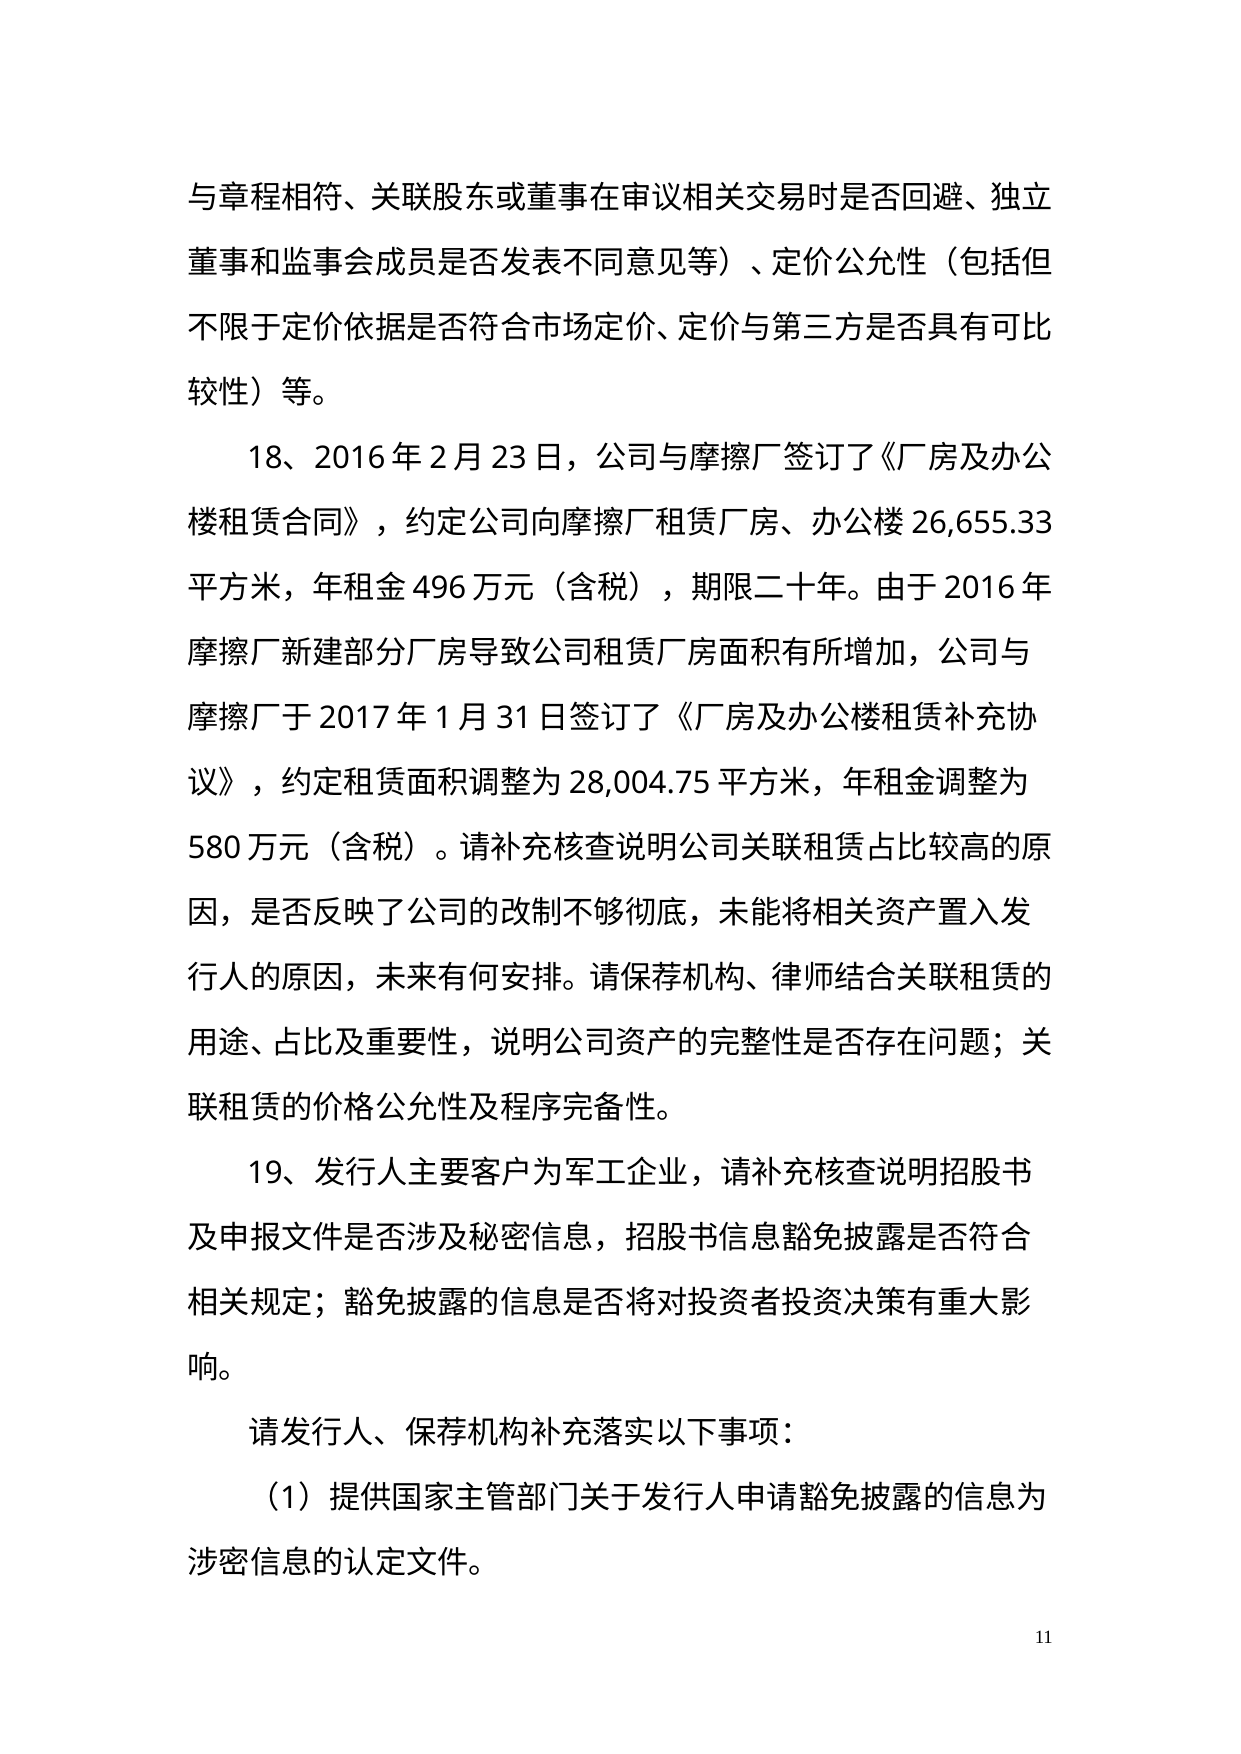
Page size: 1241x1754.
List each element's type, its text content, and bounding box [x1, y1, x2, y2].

list 2016年2月23日，公司与摩擦厂签订了《厂房及办公楼租赁合同》，约定公司向摩擦厂租赁厂房、办公楼26,655.33平方米，年租金496万元（含税），期限二十年。由于2016年摩擦厂新建部分厂房导致公司租赁厂房面积有所增加，公司与摩擦厂于2017年1月31日签订了《厂房及办公楼租赁补充协议》，约定租赁面积调整为28,004.75平方米，年租金调整为580万元（含税）。请补充核查说明公司关联租赁占比较高的原因，是否反映了公司的改制不够彻底，未能将相关资产置入发行人的原因，未来有何安排。请保荐机构、律师结合关联租赁的用途、占比及重要性，说明公司资产的完整性是否存在问题；关联租赁的价格公允性及程序完备性。 [187, 682, 1053, 1397]
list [187, 1397, 1053, 1527]
list 请补充披露关联交易的程序完备性（包括但不限于章程对关联交易决策程序的规定、已发生关联交易的决策过程是否与章程相符、关联股东或董事在审议相关交易时是否回避、独立董事和监事会成员是否发表不同意见等）、定价公允性（包括但不限于定价依据是否符合市场定价、定价与第三方是否具有可比较性）等。 [187, 292, 1053, 682]
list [187, 162, 1053, 292]
